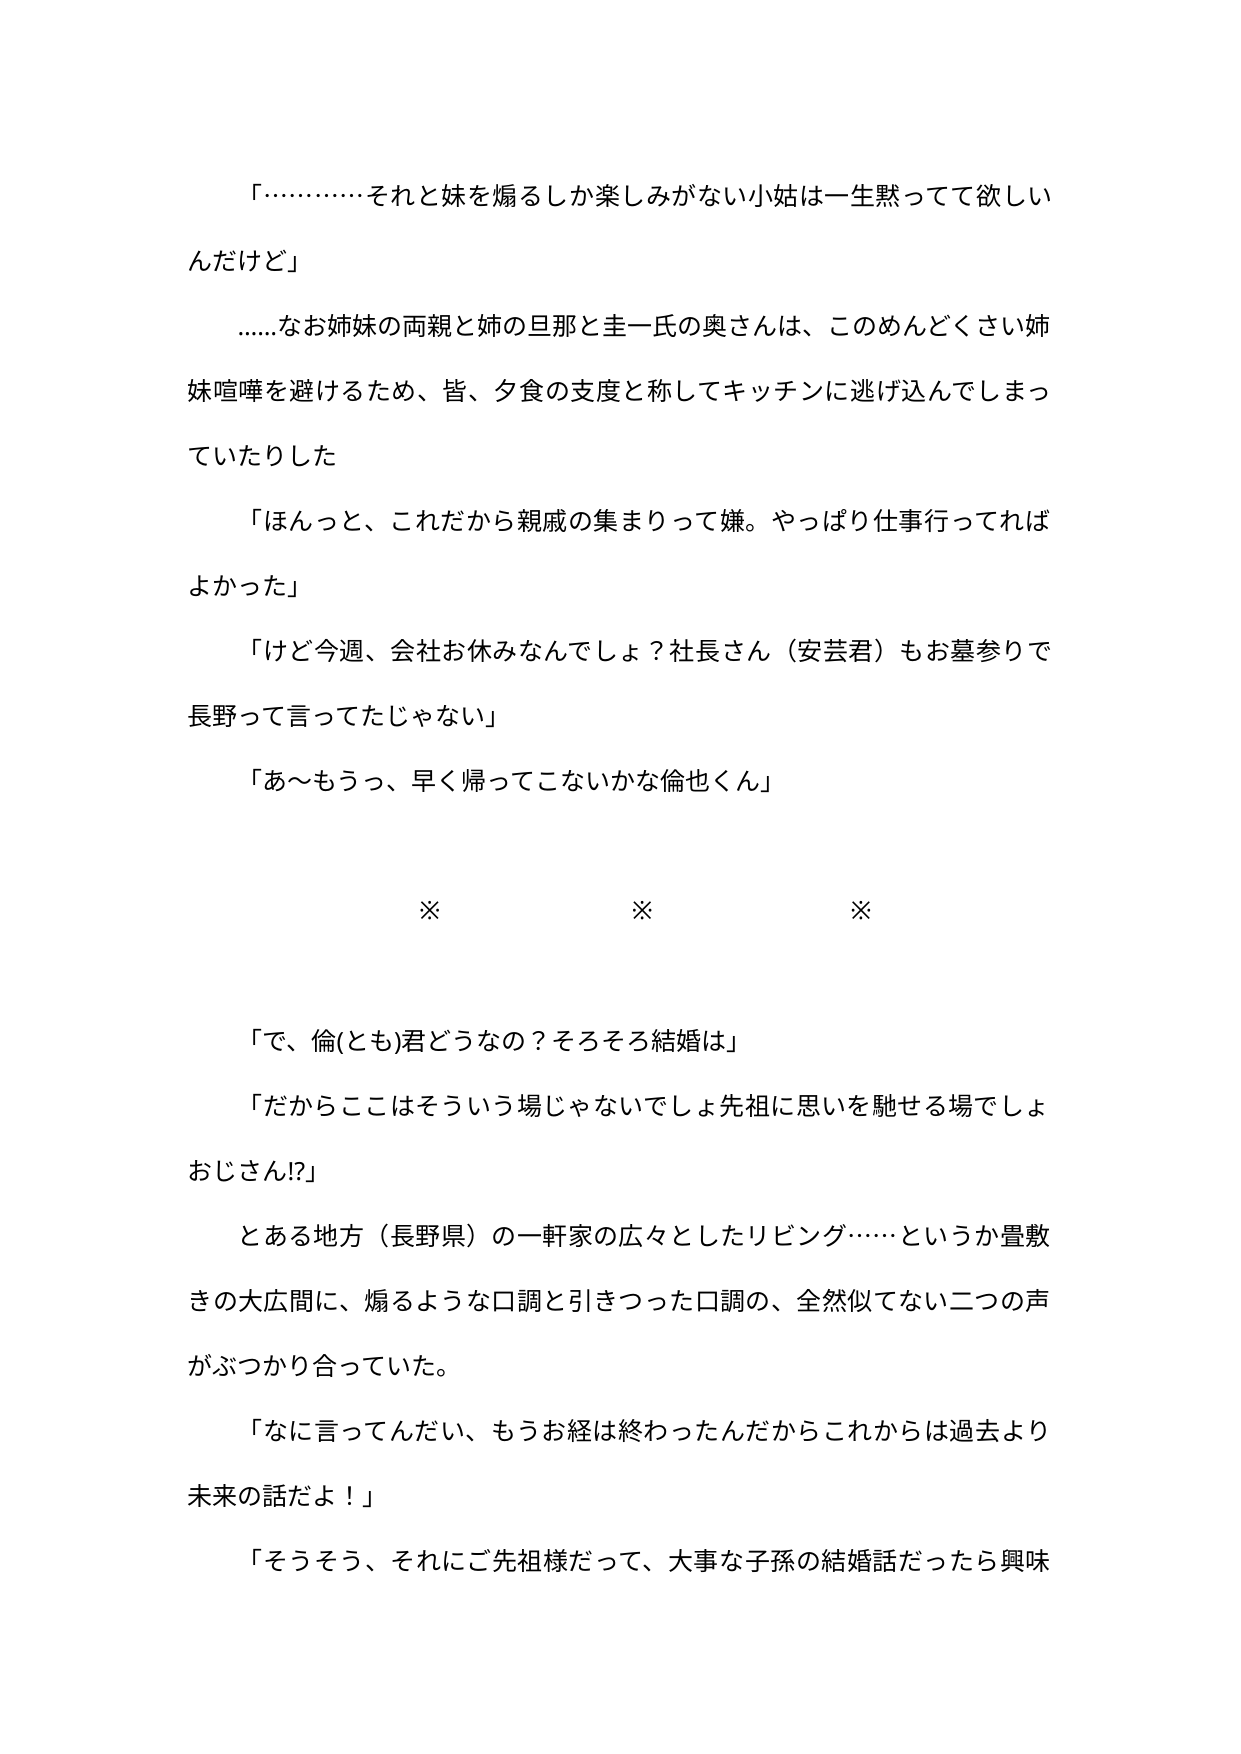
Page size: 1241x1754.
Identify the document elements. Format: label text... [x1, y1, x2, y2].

text 「で、倫(とも)君どうなの？そろそろ結婚は」 [187, 1007, 1053, 1072]
text ※ ※ ※ [187, 877, 1053, 942]
text 「だからここはそういう場じゃないでしょ先祖に思いを馳せる場でしょおじさん!?」 [187, 1072, 1053, 1202]
text 「あ〜もうっ、早く帰ってこないかな倫也くん」 [187, 747, 1053, 812]
text 「ほんっと、これだから親戚の集まりって嫌。やっぱり仕事行ってればよかった」 [187, 487, 1053, 617]
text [187, 1527, 1053, 1592]
text ……なお姉妹の両親と姉の旦那と圭一氏の奥さんは、このめんどくさい姉妹喧嘩を避けるため、皆、夕食の支度と称してキッチンに逃げ込んでしまっていたりした [187, 292, 1053, 487]
text とある地方（長野県）の一軒家の広々としたリビング……というか畳敷きの大広間に、煽るような口調と引きつった口調の、全然似てない二つの声がぶつかり合っていた。 [187, 1202, 1053, 1397]
text 「けど今週、会社お休みなんでしょ？社長さん（安芸君）もお墓参りで長野って言ってたじゃない」 [187, 617, 1053, 747]
text 「なに言ってんだい、もうお経は終わったんだからこれからは過去より未来の話だよ！」 [187, 1397, 1053, 1527]
text 「…………それと妹を煽るしか楽しみがない小姑は一生黙ってて欲しいんだけど」 [187, 162, 1053, 292]
